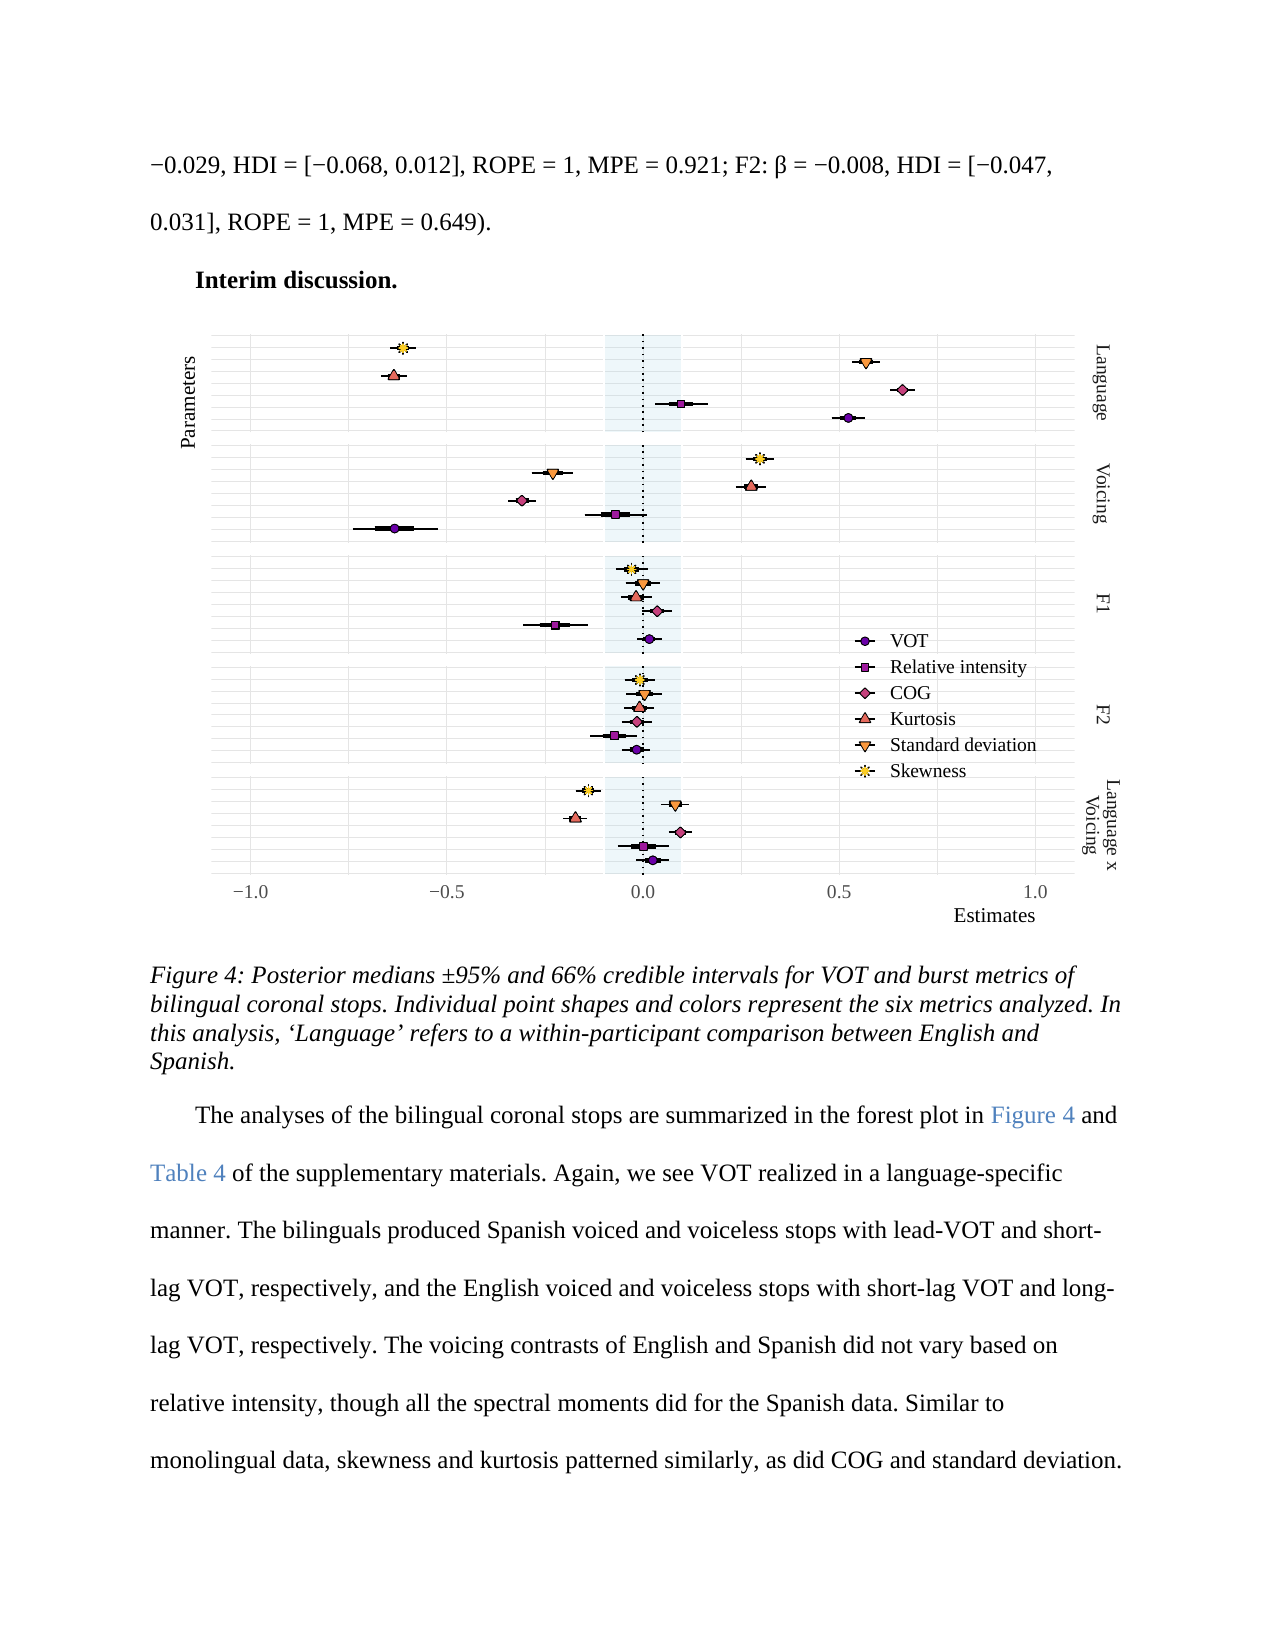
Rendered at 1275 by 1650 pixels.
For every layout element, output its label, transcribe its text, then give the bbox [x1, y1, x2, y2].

text Interim discussion. [150, 265, 1125, 294]
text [150, 150, 1125, 236]
text Figure 4: Posterior medians ±95% and 66% credible intervals for VOT and burst metrics of bilingual coronal stops. Individual point shapes and colors represent the six metrics analyzed. In this analysis, ‘Language’ refers to a within-participant comparison between English and Spanish. [150, 960, 1125, 1075]
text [150, 1100, 1125, 1474]
